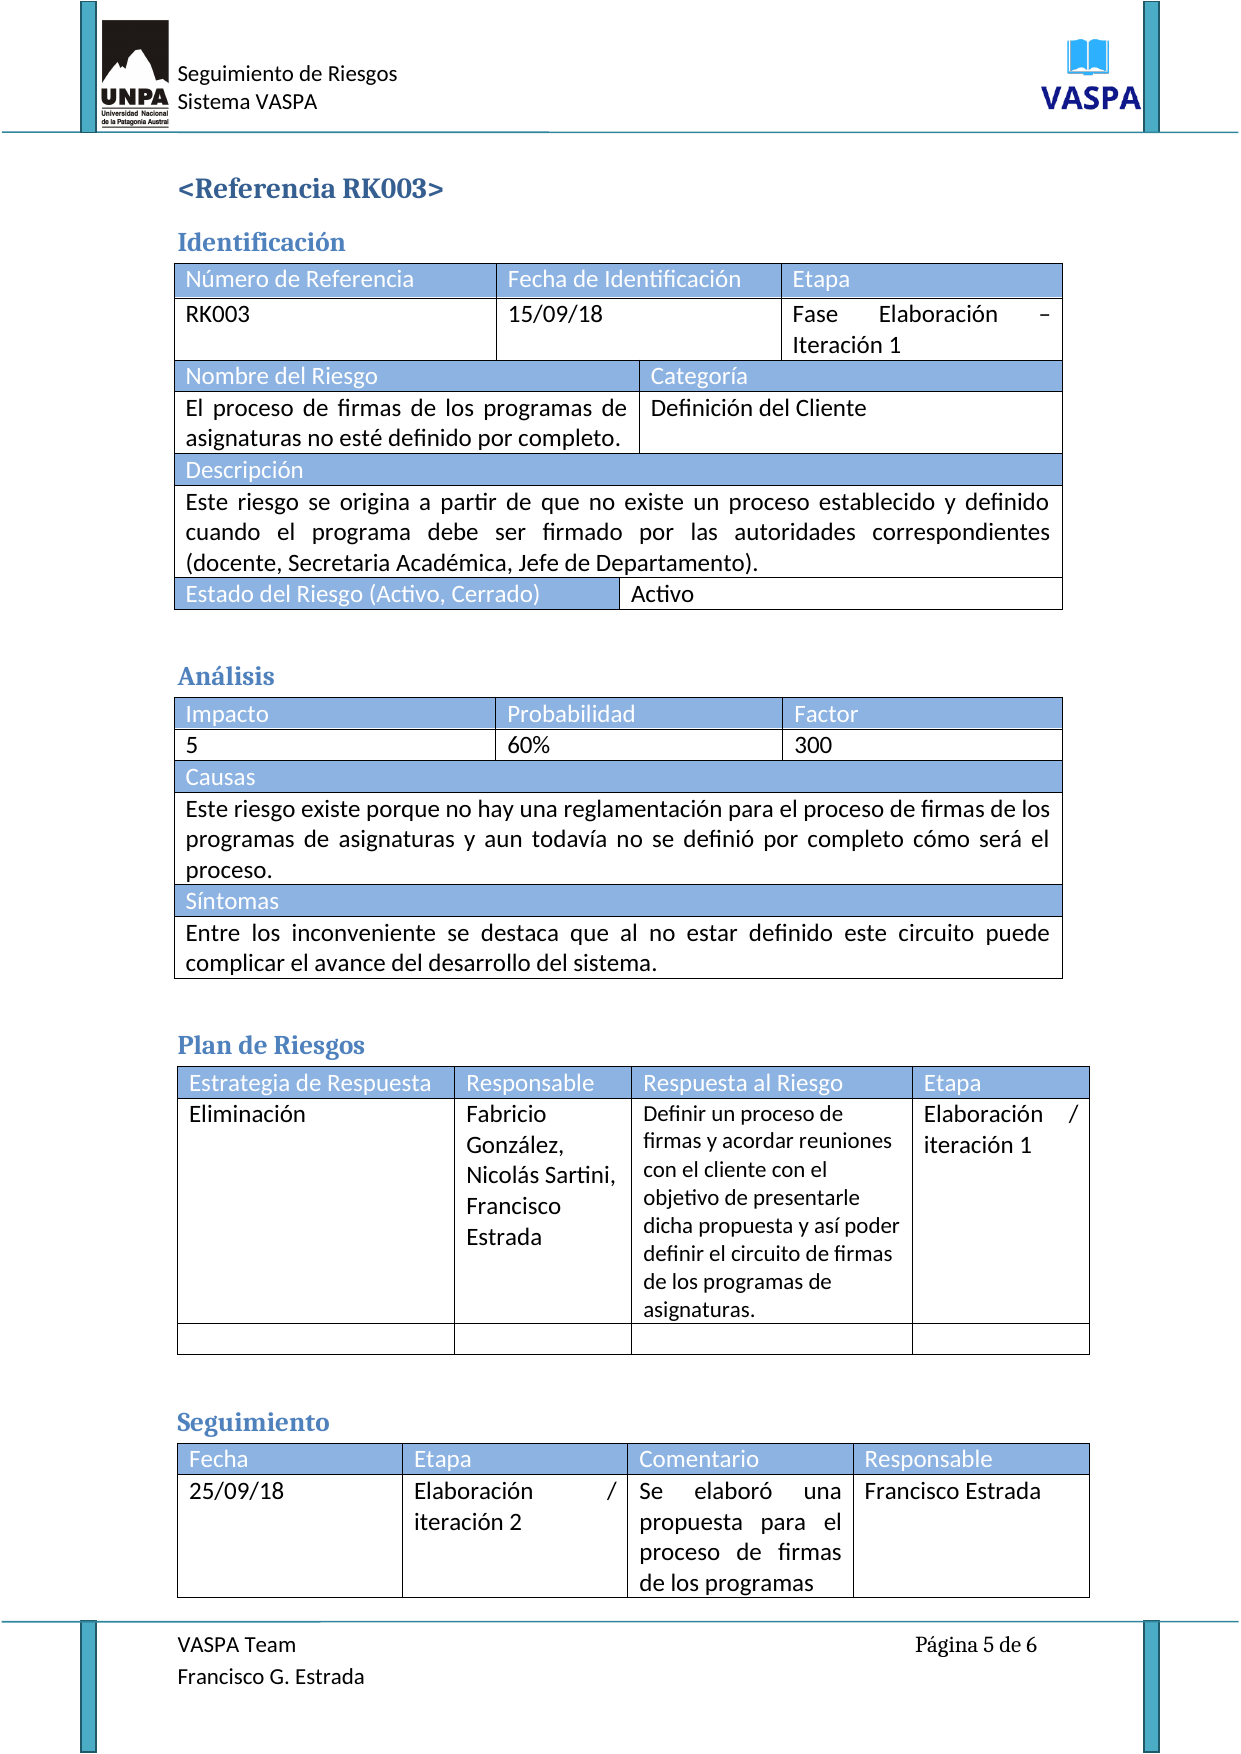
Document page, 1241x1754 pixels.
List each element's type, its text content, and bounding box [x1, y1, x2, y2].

text Identificación [177, 227, 1063, 258]
table_cell Entre los inconveniente se destaca que al no estar definido este circuito puede complicar el avance del desarrollo del sistema. [175, 917, 1062, 978]
text <Referencia RK003> [177, 172, 1063, 206]
table_cell Este riesgo se origina a partir de que no existe un proceso establecido y definido cuando el programa debe ser firmado por las autoridades correspondientes (docente, Secretaria Académica, Jefe de Departamento). [175, 486, 1062, 577]
table_cell [178, 1324, 454, 1354]
text Seguimiento [177, 1407, 1063, 1438]
table_cell 5 [175, 730, 495, 760]
table_cell Fabricio González, Nicolás Sartini, Francisco Estrada [455, 1099, 631, 1323]
table_cell [632, 1324, 912, 1354]
table_cell Se elaboró una propuesta para el proceso de firmas de los programas [628, 1475, 853, 1597]
table_cell Nombre del Riesgo [175, 361, 639, 391]
table_header Etapa [782, 264, 1062, 297]
table_cell Francisco Estrada [854, 1475, 1089, 1597]
table_header Comentario [628, 1444, 853, 1474]
table_header Etapa [403, 1444, 627, 1474]
table_cell Definición del Cliente [640, 392, 1062, 453]
text Plan de Riesgos [177, 1030, 1063, 1061]
table_cell Elaboración / iteración 1 [913, 1099, 1089, 1323]
table_header Número de Referencia [175, 264, 496, 297]
table_header Respuesta al Riesgo [632, 1067, 912, 1098]
table_header Responsable [455, 1067, 631, 1098]
picture [1036, 18, 1146, 129]
table_header Probabilidad [496, 698, 782, 728]
table_header Impacto [175, 698, 495, 728]
table_cell Activo [620, 578, 1062, 609]
table_cell 300 [783, 730, 1062, 760]
table_header Factor [783, 698, 1062, 728]
table_cell Descripción [175, 454, 1062, 485]
table_header Responsable [854, 1444, 1089, 1474]
table_cell 15/09/18 [497, 299, 781, 359]
table_cell Síntomas [175, 885, 1062, 916]
picture [100, 18, 170, 129]
table_cell Definir un proceso de firmas y acordar reuniones con el cliente con el objetivo de presentarle dicha propuesta y así poder definir el circuito de firmas de los programas de asignaturas. [632, 1099, 912, 1323]
table_cell Causas [175, 761, 1062, 792]
table_header Etapa [913, 1067, 1089, 1098]
table_cell El proceso de firmas de los programas de asignaturas no esté definido por completo. [175, 392, 639, 453]
table_cell Estado del Riesgo (Activo, Cerrado) [175, 578, 619, 609]
table_header Fecha de Identificación [497, 264, 781, 297]
table_header Fecha [178, 1444, 402, 1474]
table_cell 25/09/18 [178, 1475, 402, 1597]
table_cell [913, 1324, 1089, 1354]
table_cell Este riesgo existe porque no hay una reglamentación para el proceso de firmas de los programas de asignaturas y aun todavía no se definió por completo cómo será el proceso. [175, 793, 1062, 884]
table_cell Categoría [640, 361, 1062, 391]
text Análisis [177, 661, 1063, 692]
table_cell RK003 [175, 299, 496, 359]
table_header Estrategia de Respuesta [178, 1067, 454, 1098]
table_cell [455, 1324, 631, 1354]
table_cell Fase Elaboración – Iteración 1 [782, 299, 1062, 359]
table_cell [403, 1475, 627, 1597]
table_cell 60% [496, 730, 782, 760]
table_cell Eliminación [178, 1099, 454, 1323]
